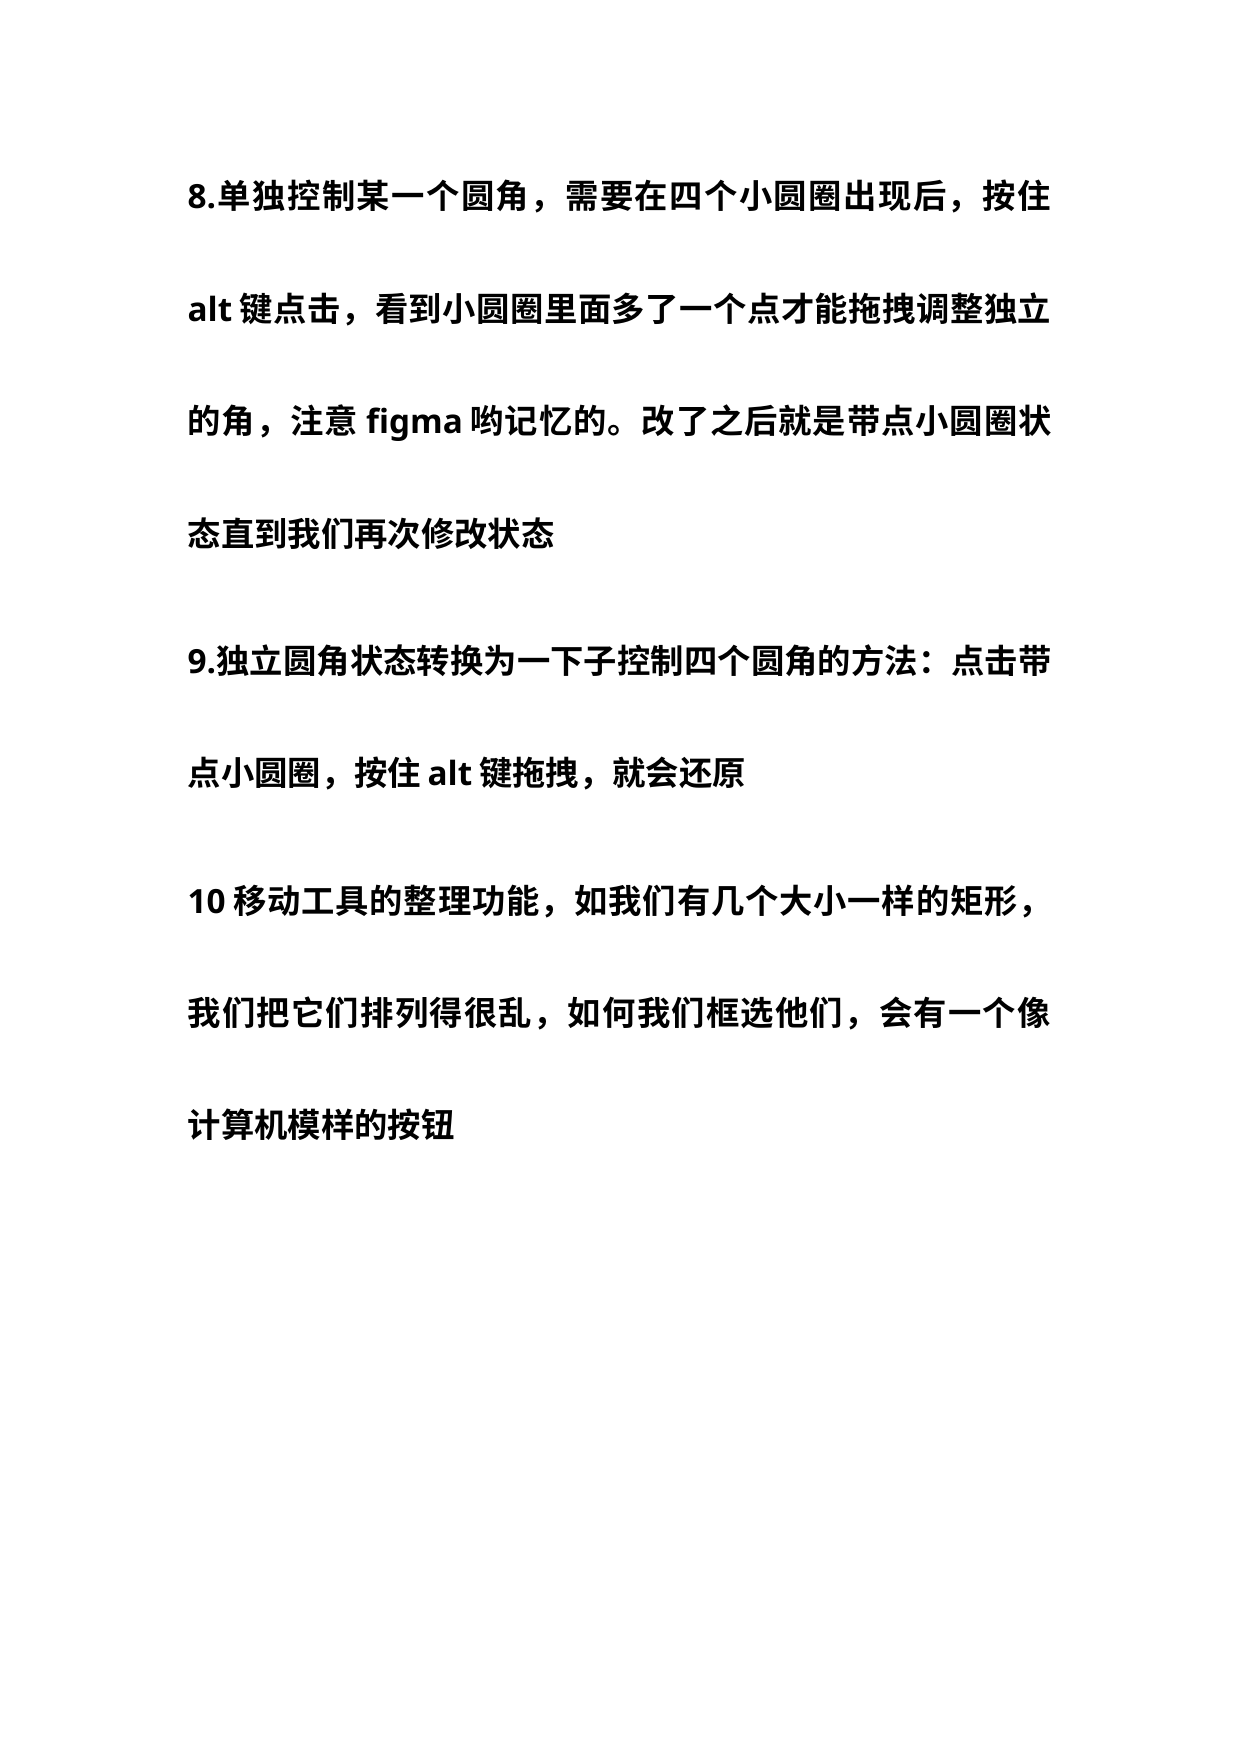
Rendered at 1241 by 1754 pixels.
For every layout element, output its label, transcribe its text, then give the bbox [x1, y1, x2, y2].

subtitle 10移动工具的整理功能，如我们有几个大小一样的矩形，我们把它们排列得很乱，如何我们框选他们，会有一个像计算机模样的按钮 [187, 866, 1053, 1156]
subtitle 9.独立圆角状态转换为一下子控制四个圆角的方法：点击带点小圆圈，按住alt键拖拽，就会还原 [187, 626, 1053, 804]
subtitle 8.单独控制某一个圆角，需要在四个小圆圈出现后，按住alt键点击，看到小圆圈里面多了一个点才能拖拽调整独立的角，注意figma哟记忆的。改了之后就是带点小圆圈状态直到我们再次修改状态 [187, 162, 1053, 564]
